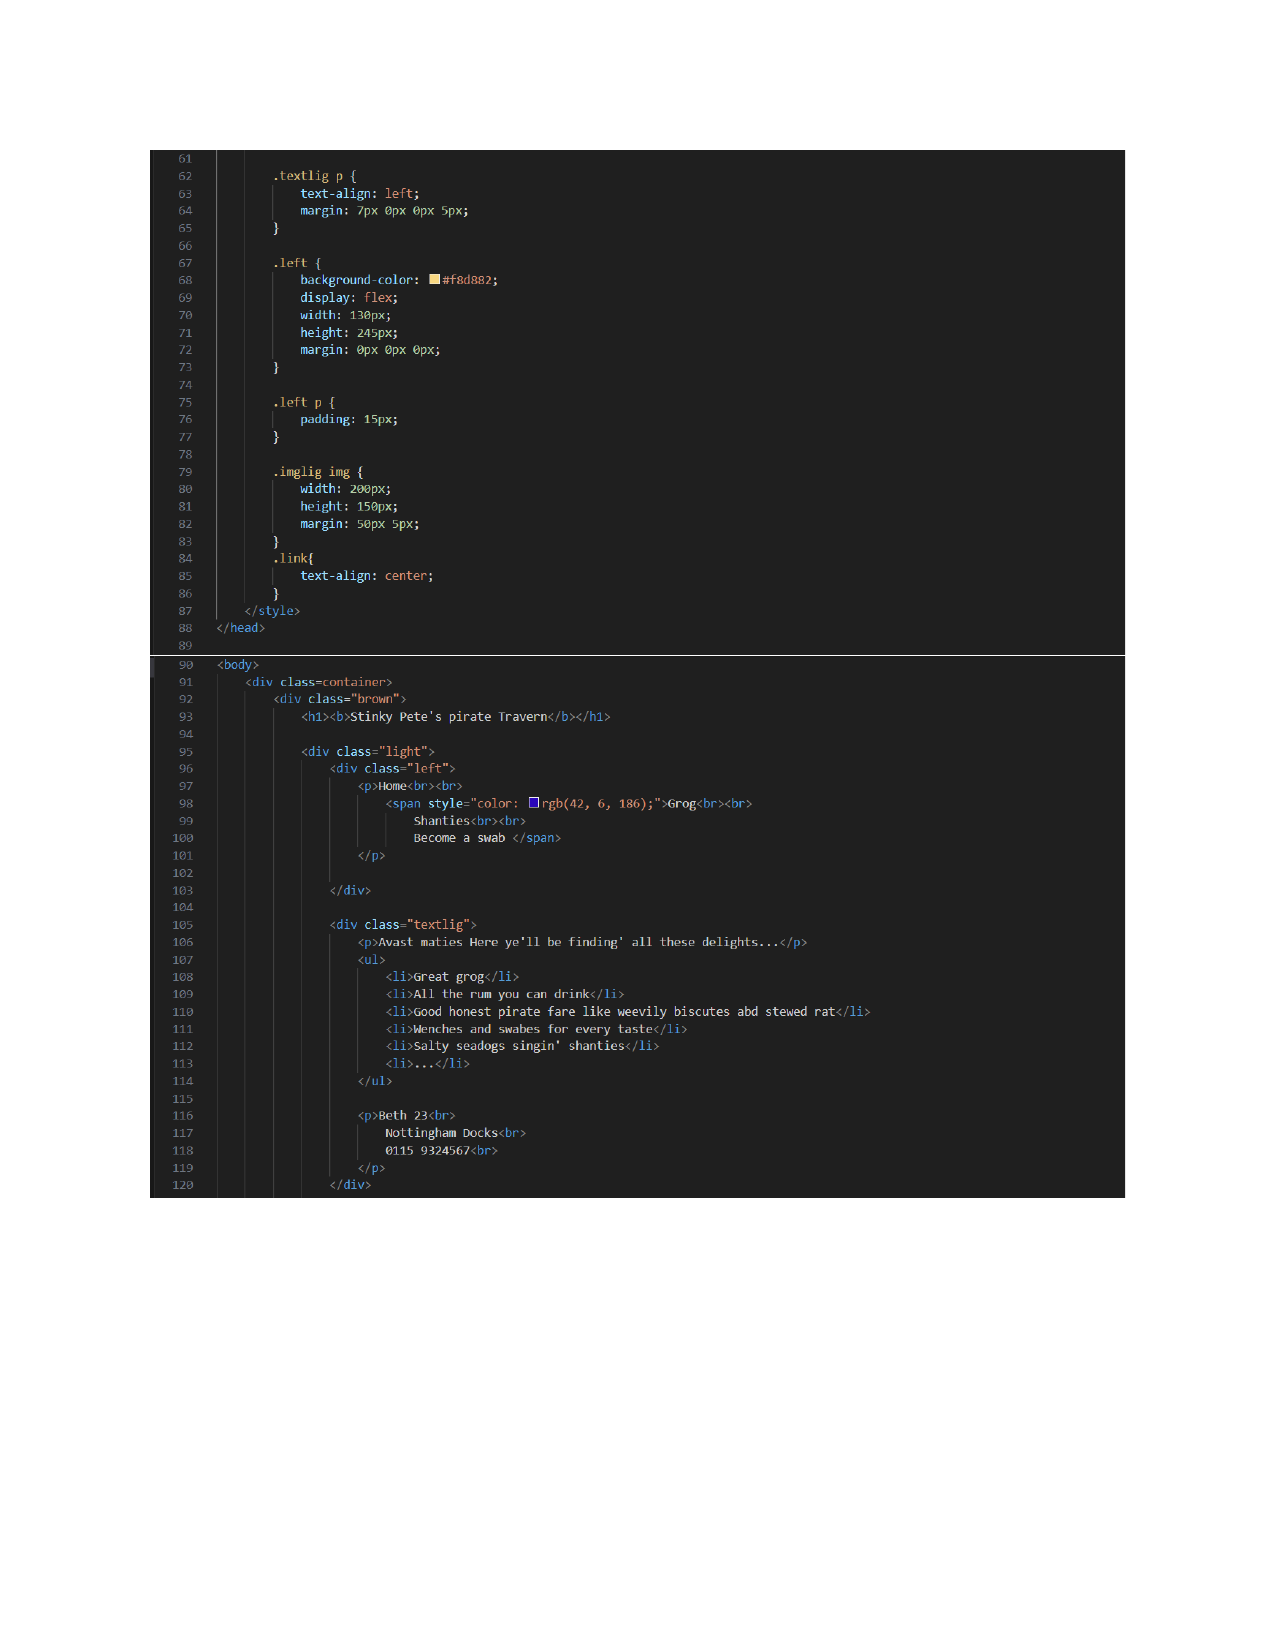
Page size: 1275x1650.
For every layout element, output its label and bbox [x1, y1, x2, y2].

picture [150, 150, 1125, 655]
picture [150, 656, 1125, 1198]
